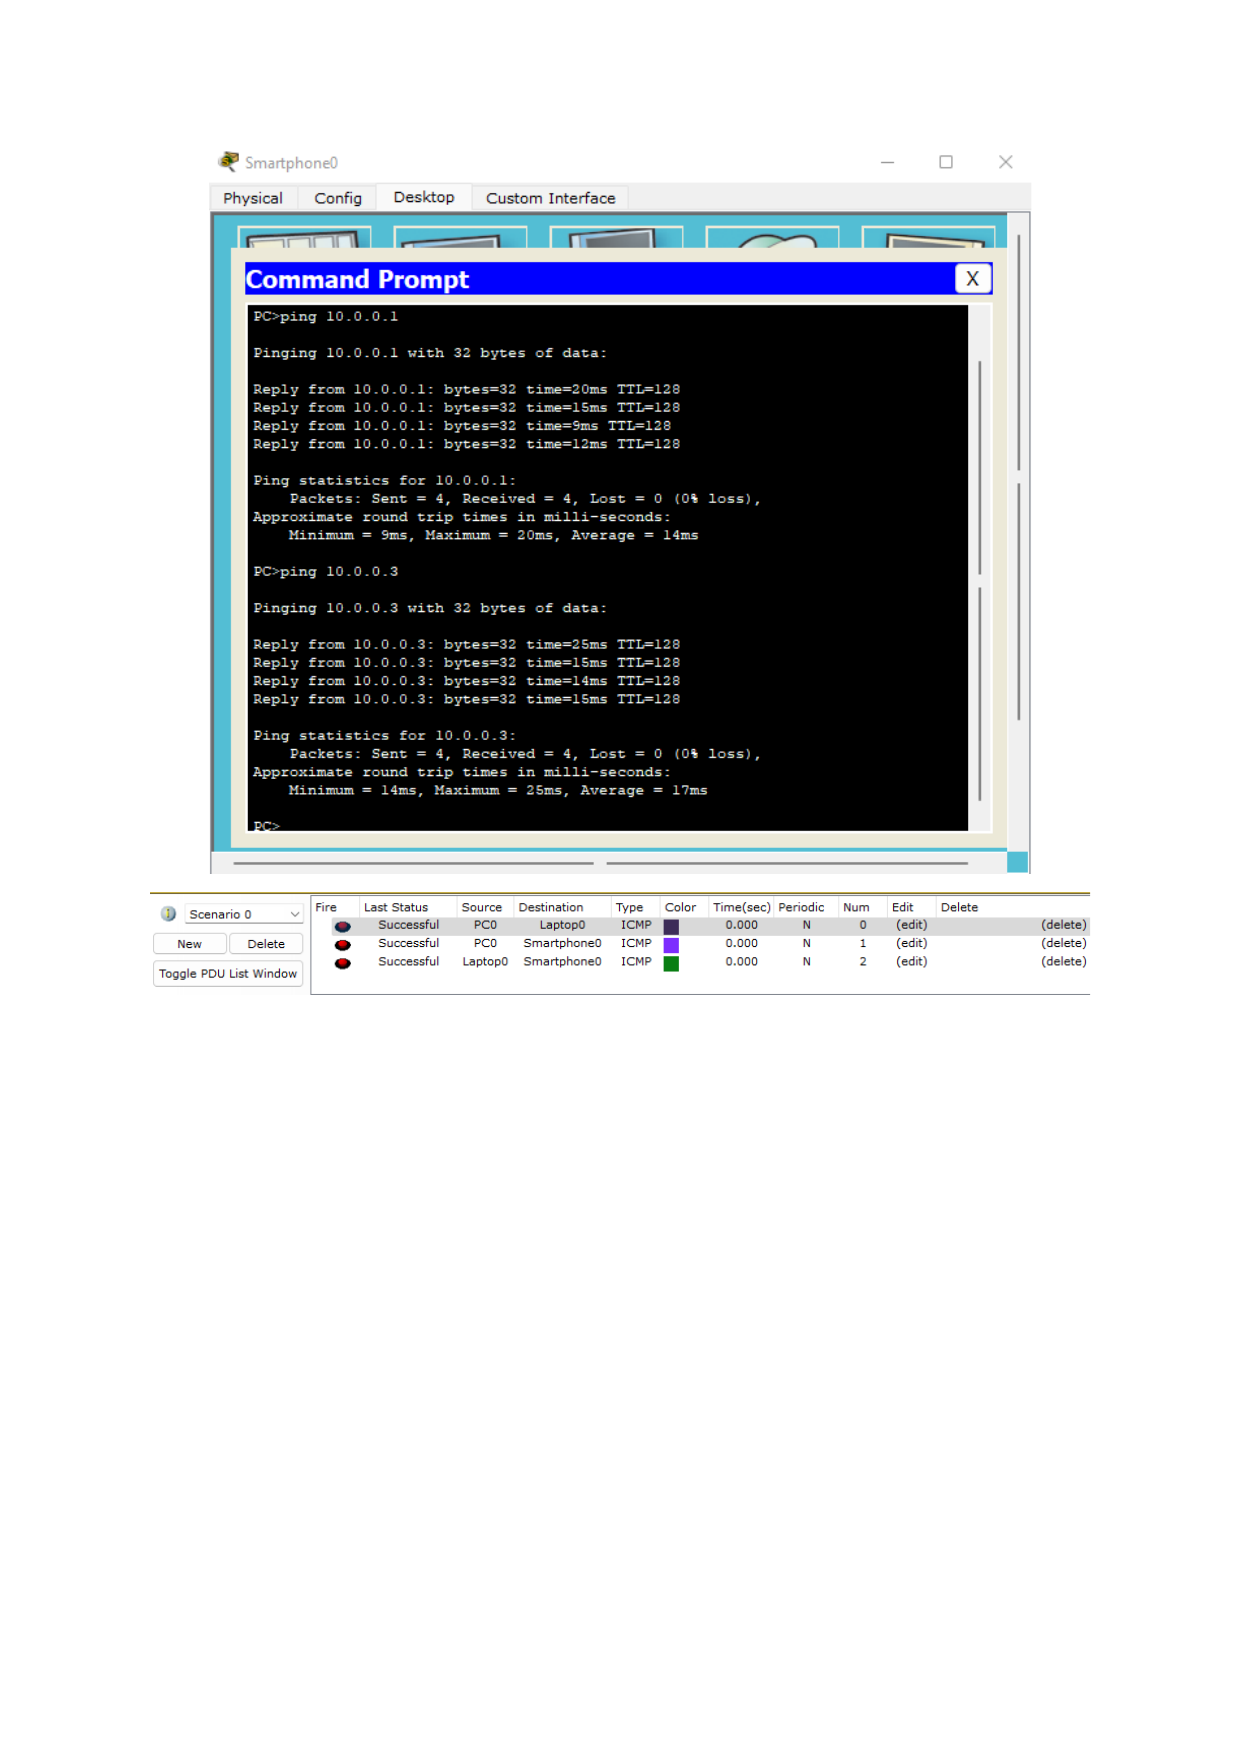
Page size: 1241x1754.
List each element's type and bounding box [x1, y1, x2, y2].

picture [150, 892, 1091, 995]
picture [209, 150, 1032, 874]
